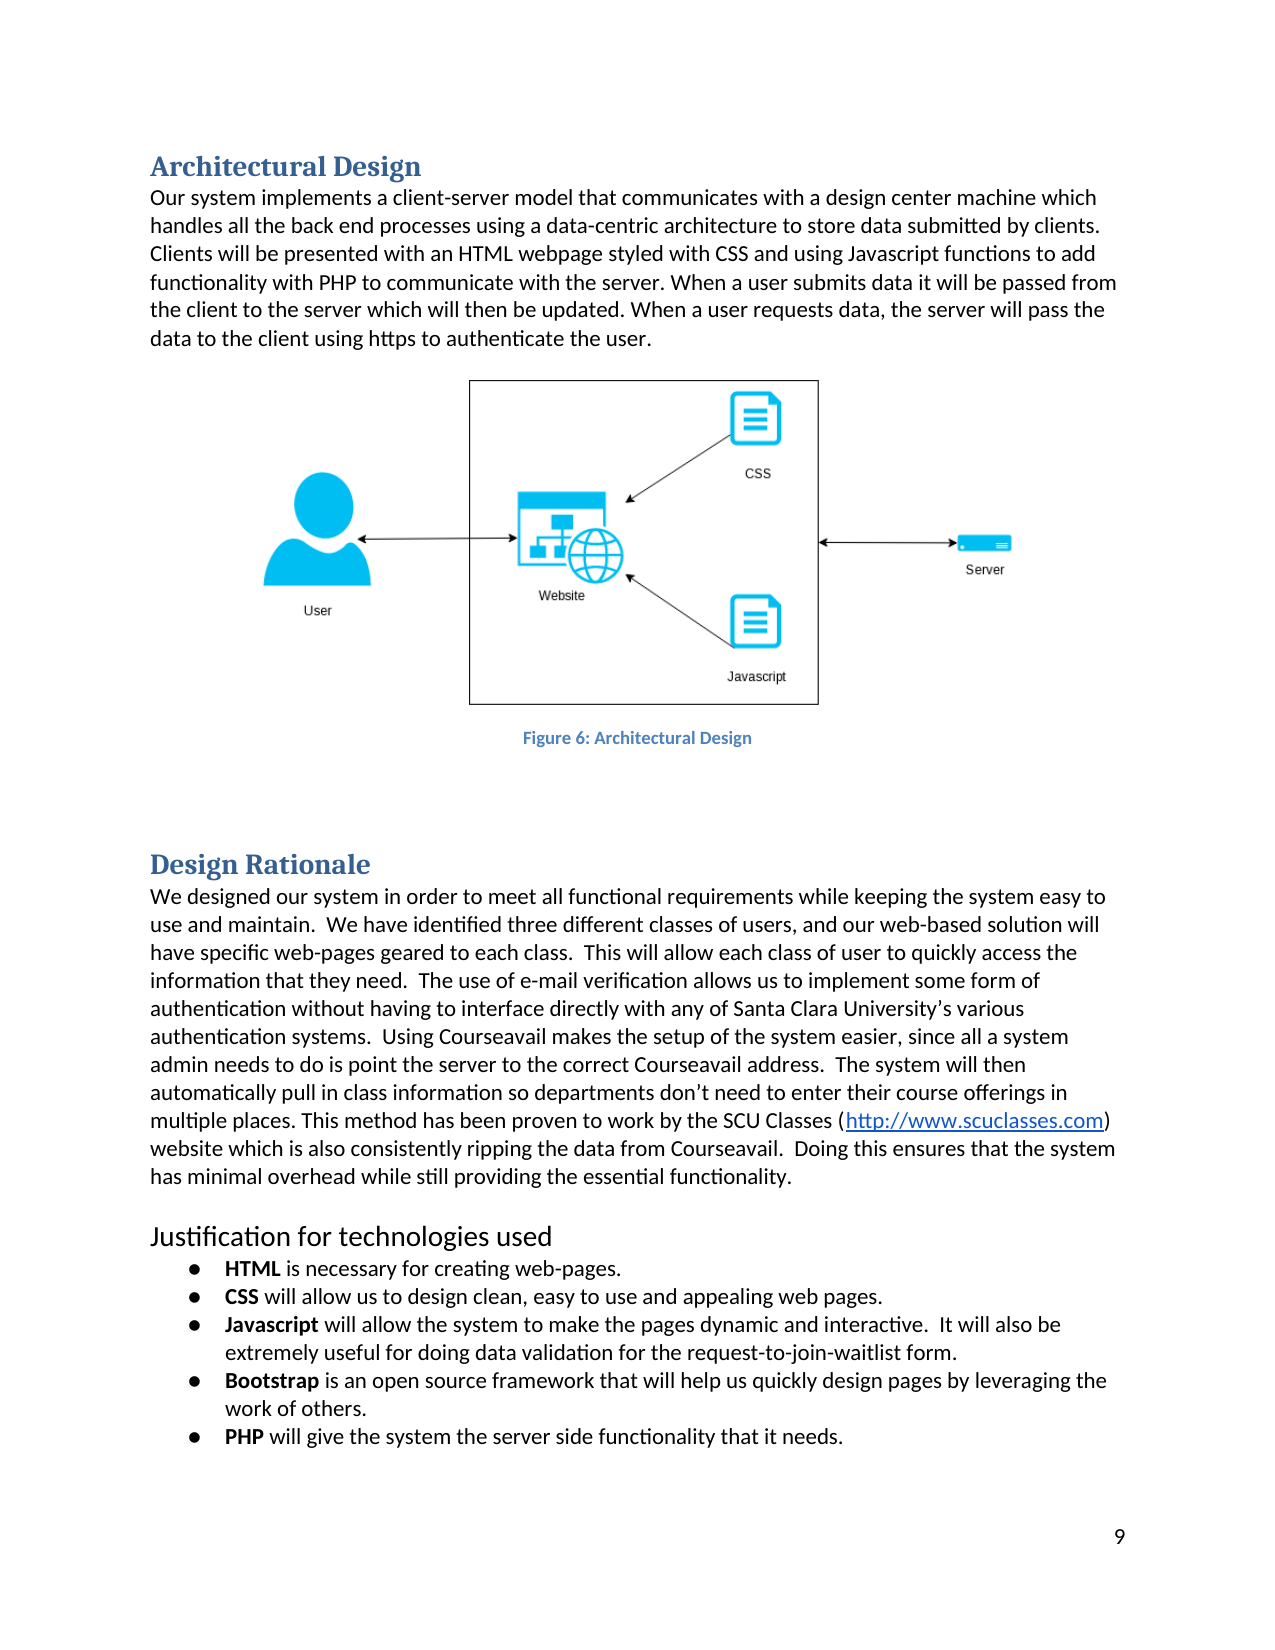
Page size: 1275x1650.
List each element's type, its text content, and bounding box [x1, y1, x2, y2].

text Our system implements a client-server model that communicates with a design center machine which handles all the back end processes using a data-centric architecture to store data submitted by clients. Clients will be presented with an HTML webpage styled with CSS and using Javascript functions to add functionality with PHP to communicate with the server. When a user submits data it will be passed from the client to the server which will then be updated. When a user requests data, the server will pass the data to the client using https to authenticate the user. [150, 183, 1125, 352]
subtitle Architectural Design [150, 150, 1125, 183]
list Javascript will allow the system to make the pages dynamic and interactive. It will also be extremely useful for doing data validation for the request-to-join-waitlist form. [187, 1310, 1125, 1366]
list PHP will give the system the server side functionality that it needs. [187, 1422, 1125, 1450]
subtitle Design Rationale [150, 848, 1125, 882]
list HTML is necessary for creating web-pages. [187, 1254, 1125, 1282]
text We designed our system in order to meet all functional requirements while keeping the system easy to use and maintain. We have identified three different classes of users, and our web-based solution will have specific web-pages geared to each class. This will allow each class of user to quickly access the information that they need. The use of e-mail verification allows us to implement some form of authentication without having to interface directly with any of Santa Clara University’s various authentication systems. Using Courseavail makes the setup of the system easier, since all a system admin needs to do is point the server to the correct Courseavail address. The system will then automatically pull in class information so departments don’t need to enter their course offerings in multiple places. This method has been proven to work by the SCU Classes (http://www.scuclasses.com) website which is also consistently ripping the data from Courseavail. Doing this ensures that the system has minimal overhead while still providing the essential functionality. [150, 882, 1125, 1190]
text Justification for technologies used [150, 1218, 1125, 1254]
picture [262, 379, 1013, 706]
list Bootstrap is an open source framework that will help us quickly design pages by leveraging the work of others. [187, 1366, 1125, 1422]
list CSS will allow us to design clean, easy to use and appealing web pages. [187, 1282, 1125, 1310]
